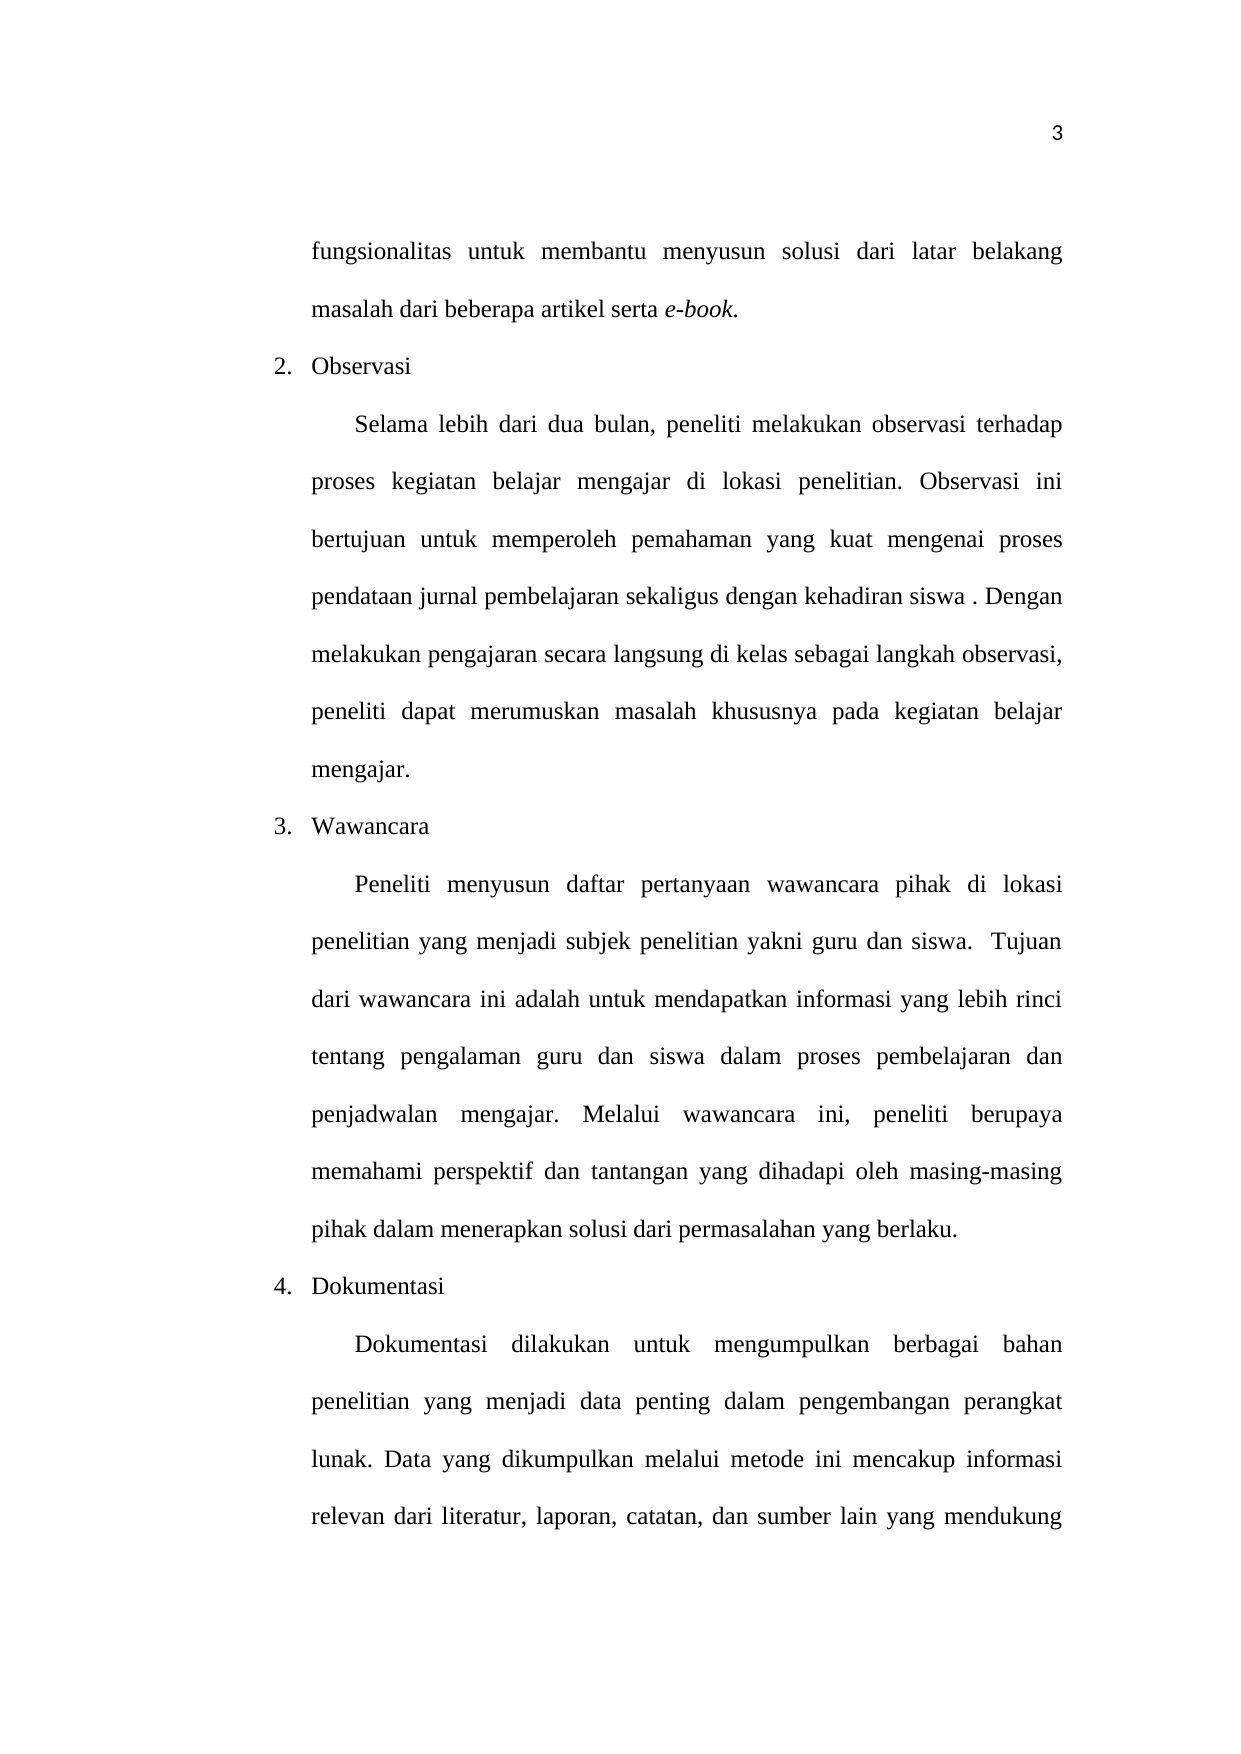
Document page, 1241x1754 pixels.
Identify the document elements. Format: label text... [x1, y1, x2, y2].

list Observasi [274, 351, 1063, 380]
text Selama lebih dari dua bulan, peneliti melakukan observasi terhadap proses kegiatan belajar mengajar di lokasi penelitian. Observasi ini bertujuan untuk memperoleh pemahaman yang kuat mengenai proses pendataan jurnal pembelajaran sekaligus dengan kehadiran siswa . Dengan melakukan pengajaran secara langsung di kelas sebagai langkah observasi, peneliti dapat merumuskan masalah khususnya pada kegiatan belajar mengajar. [311, 409, 1063, 782]
list Peneliti menyusun daftar pertanyaan wawancara pihak di lokasi penelitian yang menjadi subjek penelitian yakni guru dan siswa. Tujuan dari wawancara ini adalah untuk mendapatkan informasi yang lebih rinci tentang pengalaman guru dan siswa dalam proses pembelajaran dan penjadwalan mengajar. Melalui wawancara ini, peneliti berupaya memahami perspektif dan tantangan yang dihadapi oleh masing-masing pihak dalam menerapkan solusi dari permasalahan yang berlaku. [311, 869, 1063, 1242]
list Wawancara [274, 811, 1063, 840]
list Dokumentasi [274, 1271, 1063, 1300]
